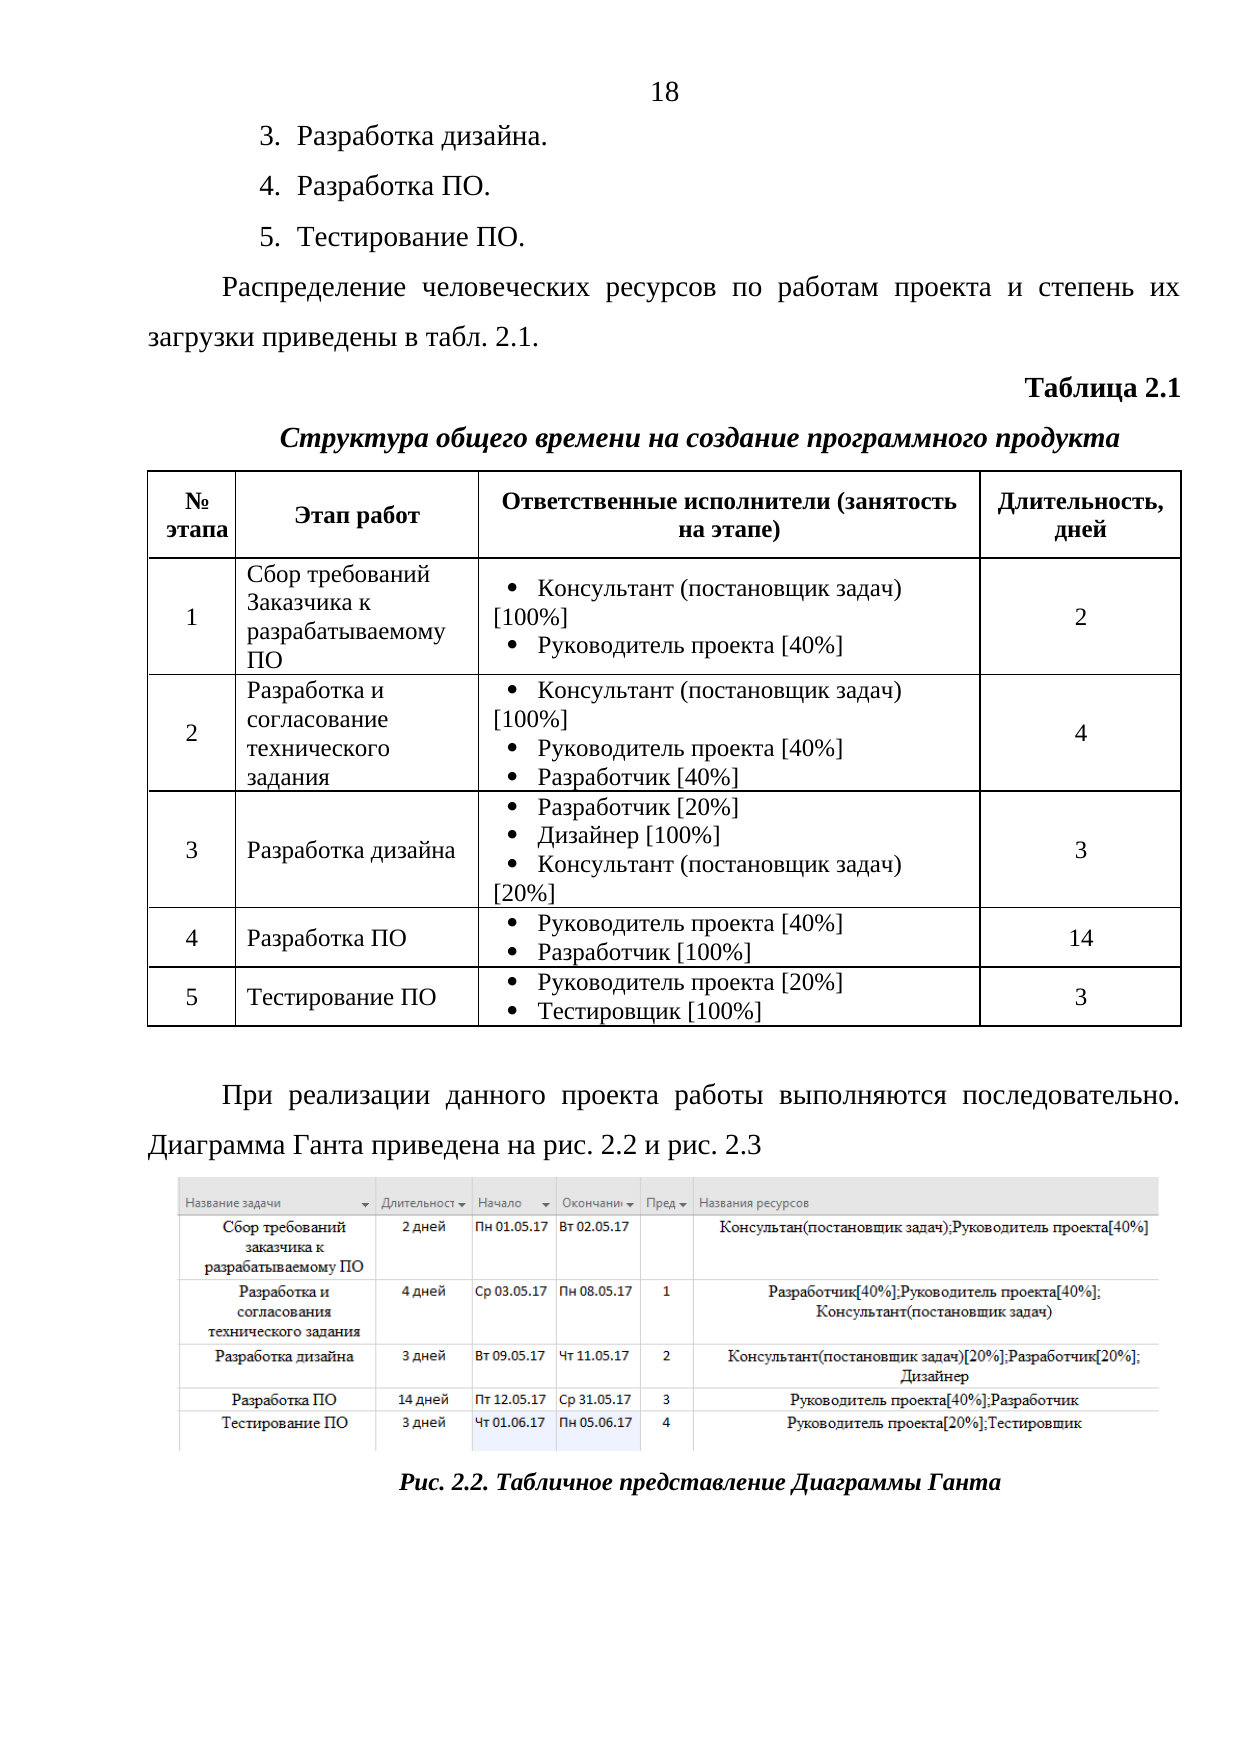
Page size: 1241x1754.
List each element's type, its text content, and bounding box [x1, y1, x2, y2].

table_cell 1 [148, 558, 235, 674]
text Распределение человеческих ресурсов по работам проекта и степень их загрузки приведены в табл. 2.1. [148, 269, 1181, 353]
list Разработка дизайна. [259, 118, 1181, 152]
table_cell 5 [148, 967, 235, 1025]
table_cell 3 [981, 792, 1180, 907]
table_header Длительность, дней [981, 472, 1180, 557]
table_cell Консультант (постановщик задач) [100%] Руководитель проекта [40%] [479, 559, 979, 674]
table_cell 2 [981, 559, 1180, 674]
table_cell Сбор требований Заказчика к разрабатываемому ПО [236, 559, 478, 674]
table_cell Тестирование ПО [236, 968, 478, 1025]
text Рис. 2.2. Табличное представление Диаграммы Ганта [148, 1467, 1181, 1496]
text Таблица 2.1 [148, 370, 1181, 403]
table_cell Руководитель проекта [20%] Тестировщик [100%] [479, 968, 979, 1025]
table_header Этап работ [236, 472, 478, 557]
picture [177, 1177, 1159, 1451]
table_cell 14 [981, 908, 1180, 966]
table_cell Консультант (постановщик задач) [100%] Руководитель проекта [40%] Разработчик [40%] [479, 675, 979, 790]
table_cell Разработчик [20%] Дизайнер [100%] Консультант (постановщик задач) [20%] [479, 792, 979, 907]
table_cell Разработка ПО [236, 908, 478, 966]
text Структура общего времени на создание программного продукта [148, 420, 1181, 453]
text При реализации данного проекта работы выполняются последовательно. Диаграмма Ганта приведена на рис. 2.2 и рис. 2.3 [148, 1077, 1181, 1161]
table_cell 2 [148, 675, 235, 790]
table_cell 3 [981, 968, 1180, 1025]
table_cell Руководитель проекта [40%] Разработчик [100%] [479, 908, 979, 966]
table_header Ответственные исполнители (занятость на этапе) [479, 472, 979, 557]
table_cell 3 [148, 791, 235, 907]
list Разработка ПО. [259, 168, 1181, 202]
table_cell 4 [981, 675, 1180, 790]
list Тестирование ПО. [259, 219, 1181, 252]
table_cell Разработка дизайна [236, 792, 478, 907]
table_cell 4 [148, 908, 235, 966]
table_cell Разработка и согласование технического задания [236, 675, 478, 790]
table_header № этапа [148, 472, 235, 557]
